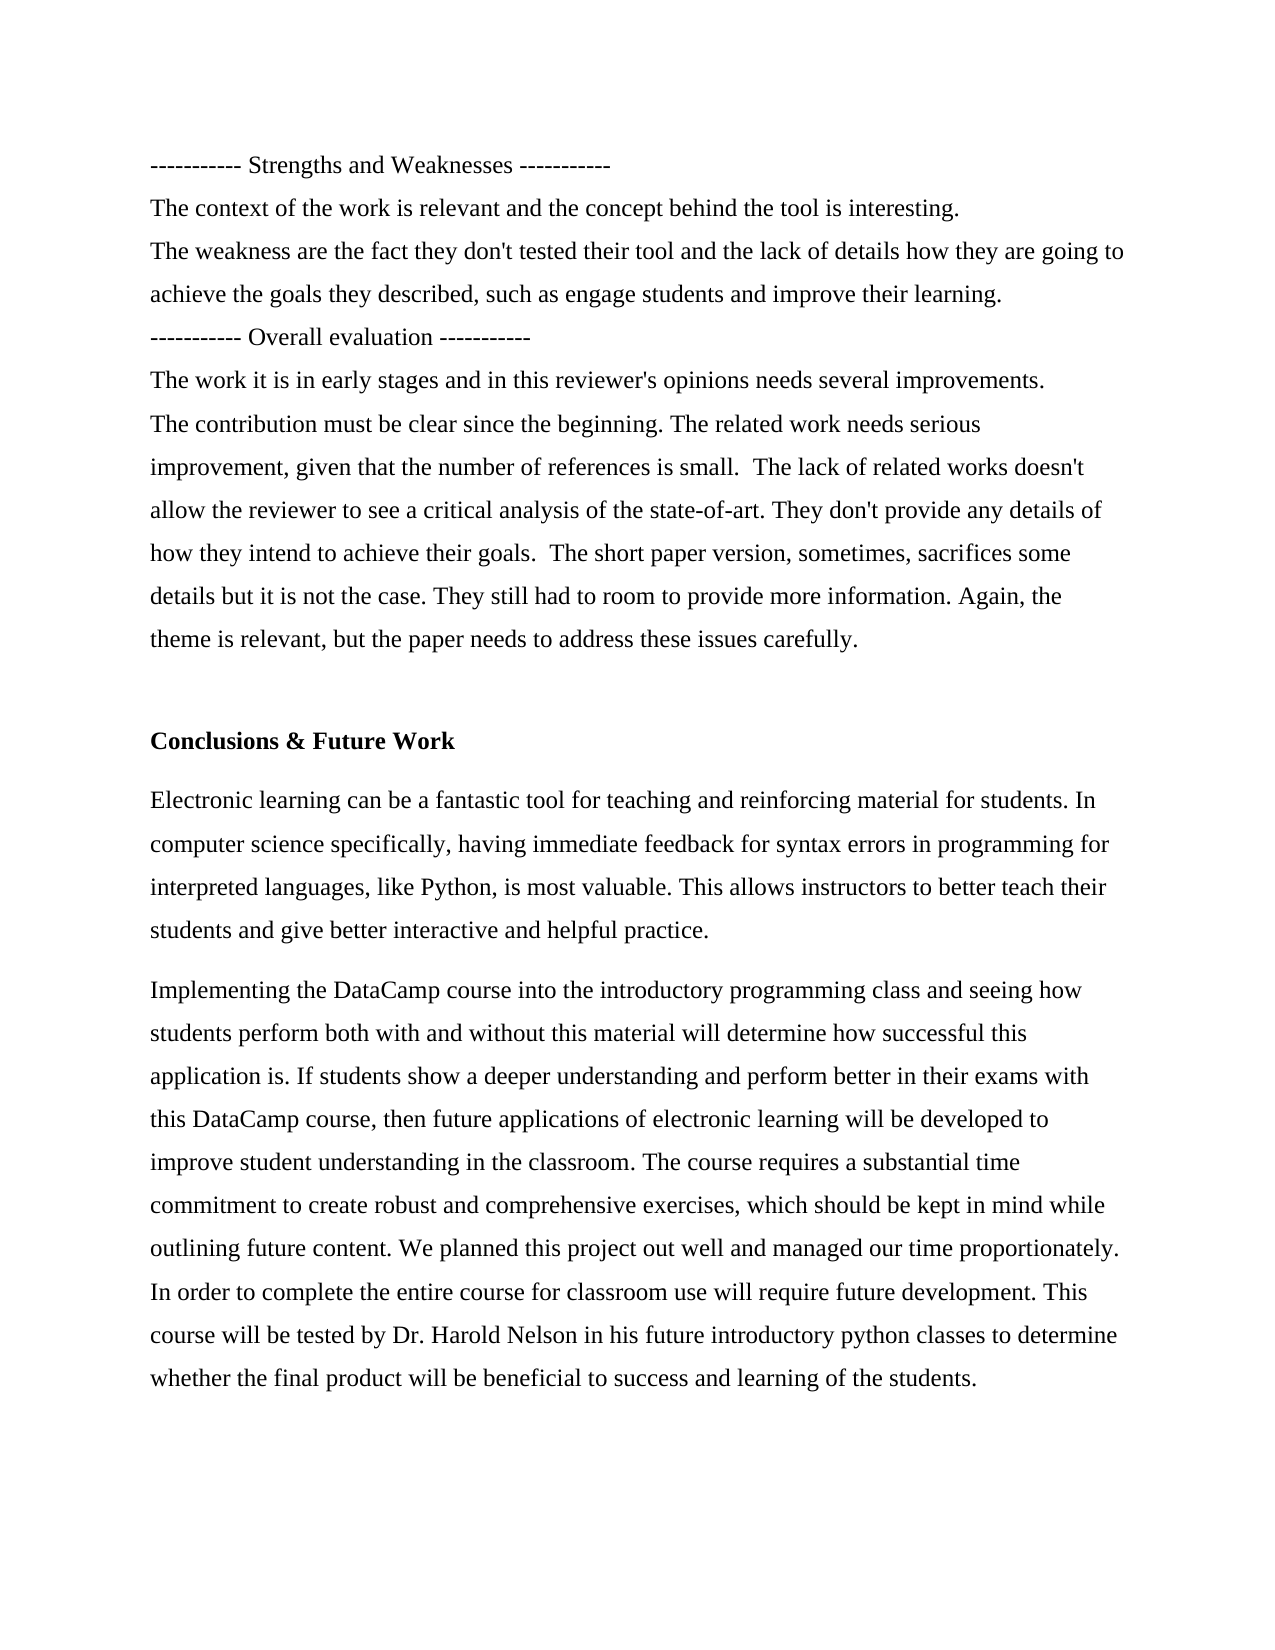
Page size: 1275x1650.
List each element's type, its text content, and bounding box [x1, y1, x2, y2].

text Implementing the DataCamp course into the introductory programming class and seeing how students perform both with and without this material will determine how successful this application is. If students show a deeper understanding and perform better in their exams with this DataCamp course, then future applications of electronic learning will be developed to improve student understanding in the classroom. The course requires a substantial time commitment to create robust and comprehensive exercises, which should be kept in mind while outlining future content. We planned this project out well and managed our time proportionately. In order to complete the entire course for classroom use will require future development. This course will be tested by Dr. Harold Nelson in his future introductory python classes to determine whether the final product will be beneficial to success and learning of the students. [150, 975, 1125, 1392]
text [150, 150, 1125, 695]
text Electronic learning can be a fantastic tool for teaching and reinforcing material for students. In computer science specifically, having immediate feedback for syntax errors in programming for interpreted languages, like Python, is most valuable. This allows instructors to better teach their students and give better interactive and helpful practice. [150, 786, 1125, 944]
text Conclusions & Future Work [150, 726, 1125, 754]
